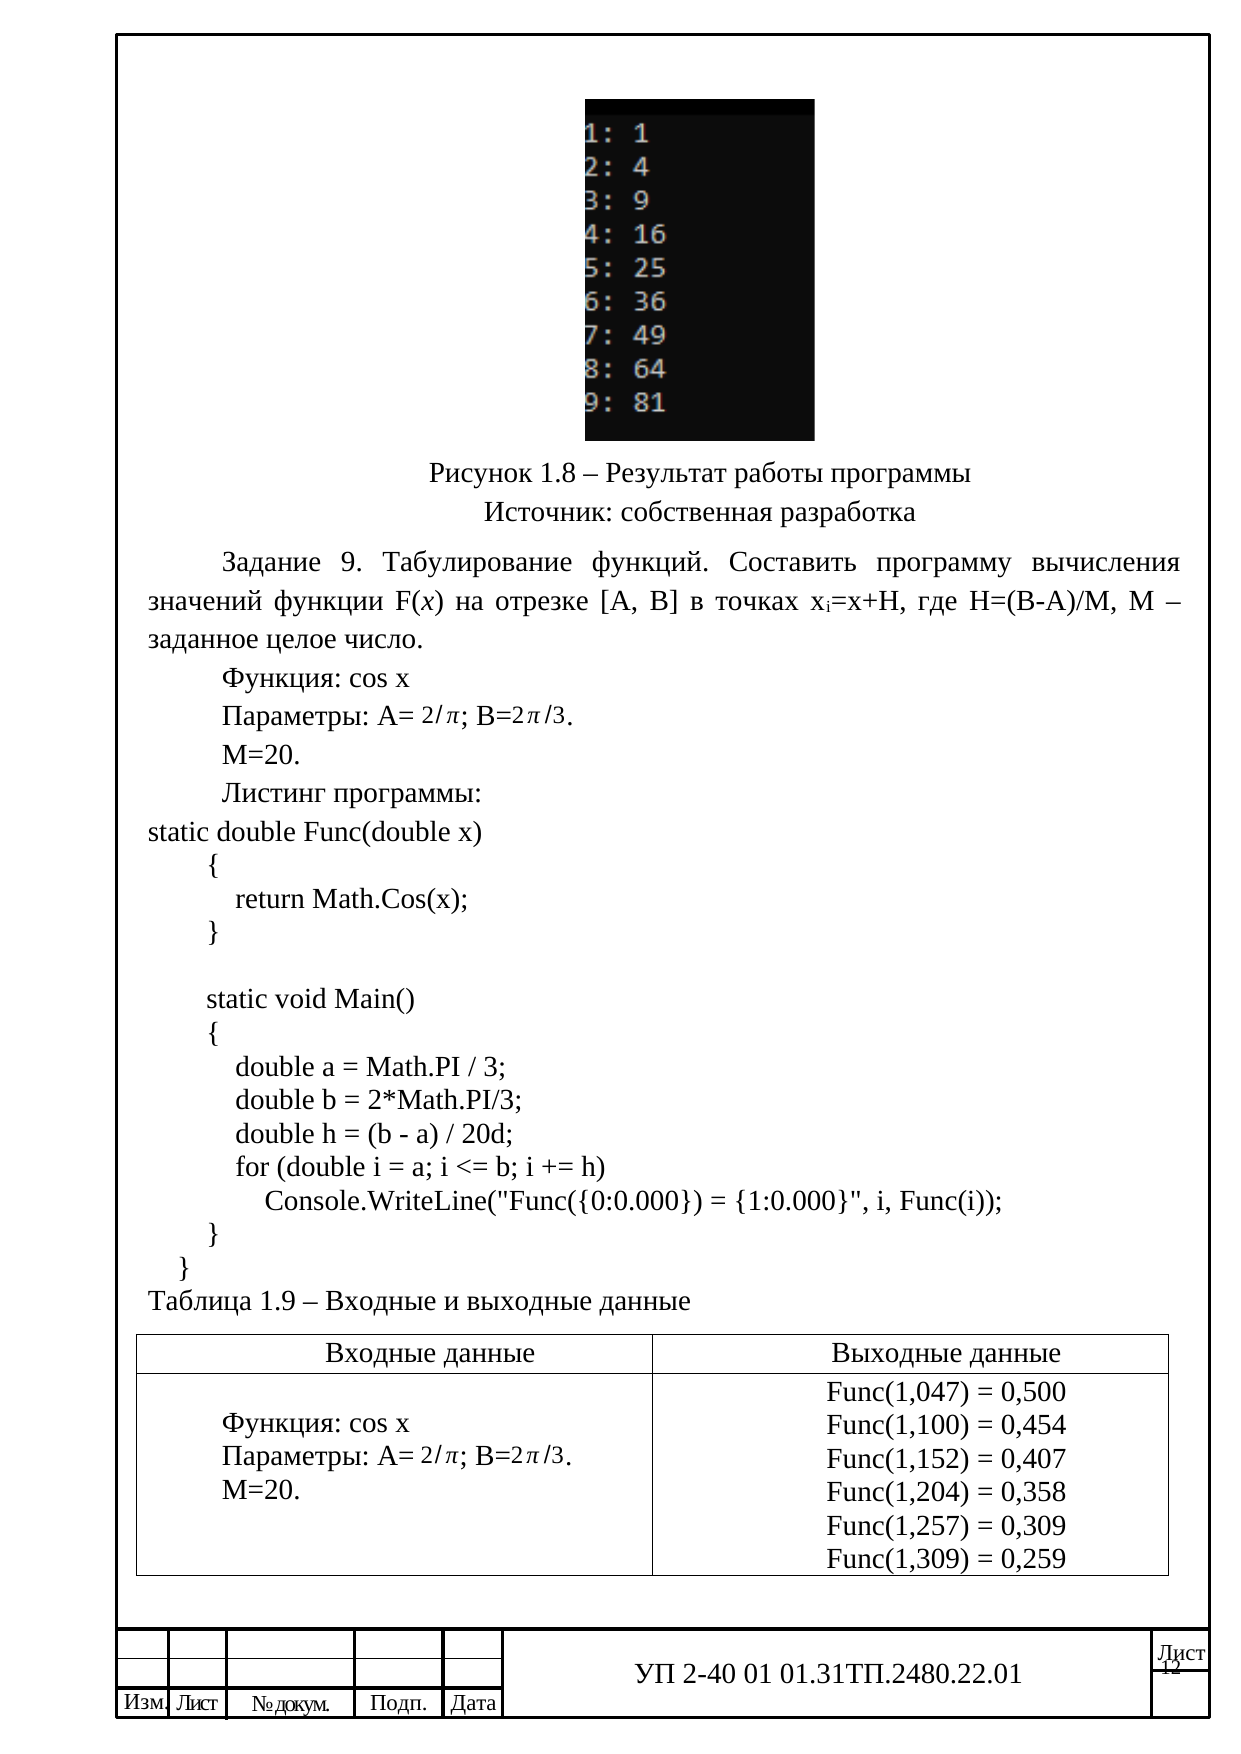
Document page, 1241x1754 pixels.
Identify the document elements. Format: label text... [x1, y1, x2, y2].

table_header Выходные данные [653, 1335, 1168, 1373]
text return Math.Cos(x); [148, 881, 1181, 914]
text } [148, 1250, 1181, 1283]
text { [148, 1015, 1181, 1049]
text Параметры: A= ; B=. [148, 698, 1181, 732]
text } [148, 914, 1181, 948]
text for (double i = a; i <= b; i += h) [148, 1149, 1181, 1183]
text M=20. [148, 737, 1181, 770]
text Таблица 1.9 – Входные и выходные данные [148, 1283, 1181, 1317]
text Источник: собственная разработка [148, 494, 1181, 527]
text double a = Math.PI / 3; [148, 1049, 1181, 1082]
picture [585, 99, 815, 441]
text Рисунок 1.8 – Результат работы программы [148, 455, 1181, 489]
text Функция: cos x [148, 660, 1181, 693]
text static double Func(double x) [148, 814, 1181, 847]
text { [148, 847, 1181, 881]
table_cell Функция: cos x Параметры: A= ; B=. M=20. [137, 1374, 652, 1575]
text Листинг программы: [148, 775, 1181, 809]
text } [148, 1216, 1181, 1250]
text Console.WriteLine("Func({0:0.000}) = {1:0.000}", i, Func(i)); [148, 1183, 1181, 1216]
text static void Main() [148, 982, 1181, 1015]
table_cell Func(1,047) = 0,500 Func(1,100) = 0,454 Func(1,152) = 0,407 Func(1,204) = 0,358 Func(1,257) = 0,309 Func(1,309) = 0,259 [653, 1374, 1168, 1575]
text Задание 9. Табулирование функций. Составить программу вычисления значений функции F(x) на отрезке [A, B] в точках xi=x+H, где H=(B-A)/M, M – заданное целое число. [148, 544, 1181, 655]
table_header Входные данные [137, 1335, 652, 1373]
text double h = (b - a) / 20d; [148, 1116, 1181, 1149]
text double b = 2*Math.PI/3; [148, 1082, 1181, 1116]
